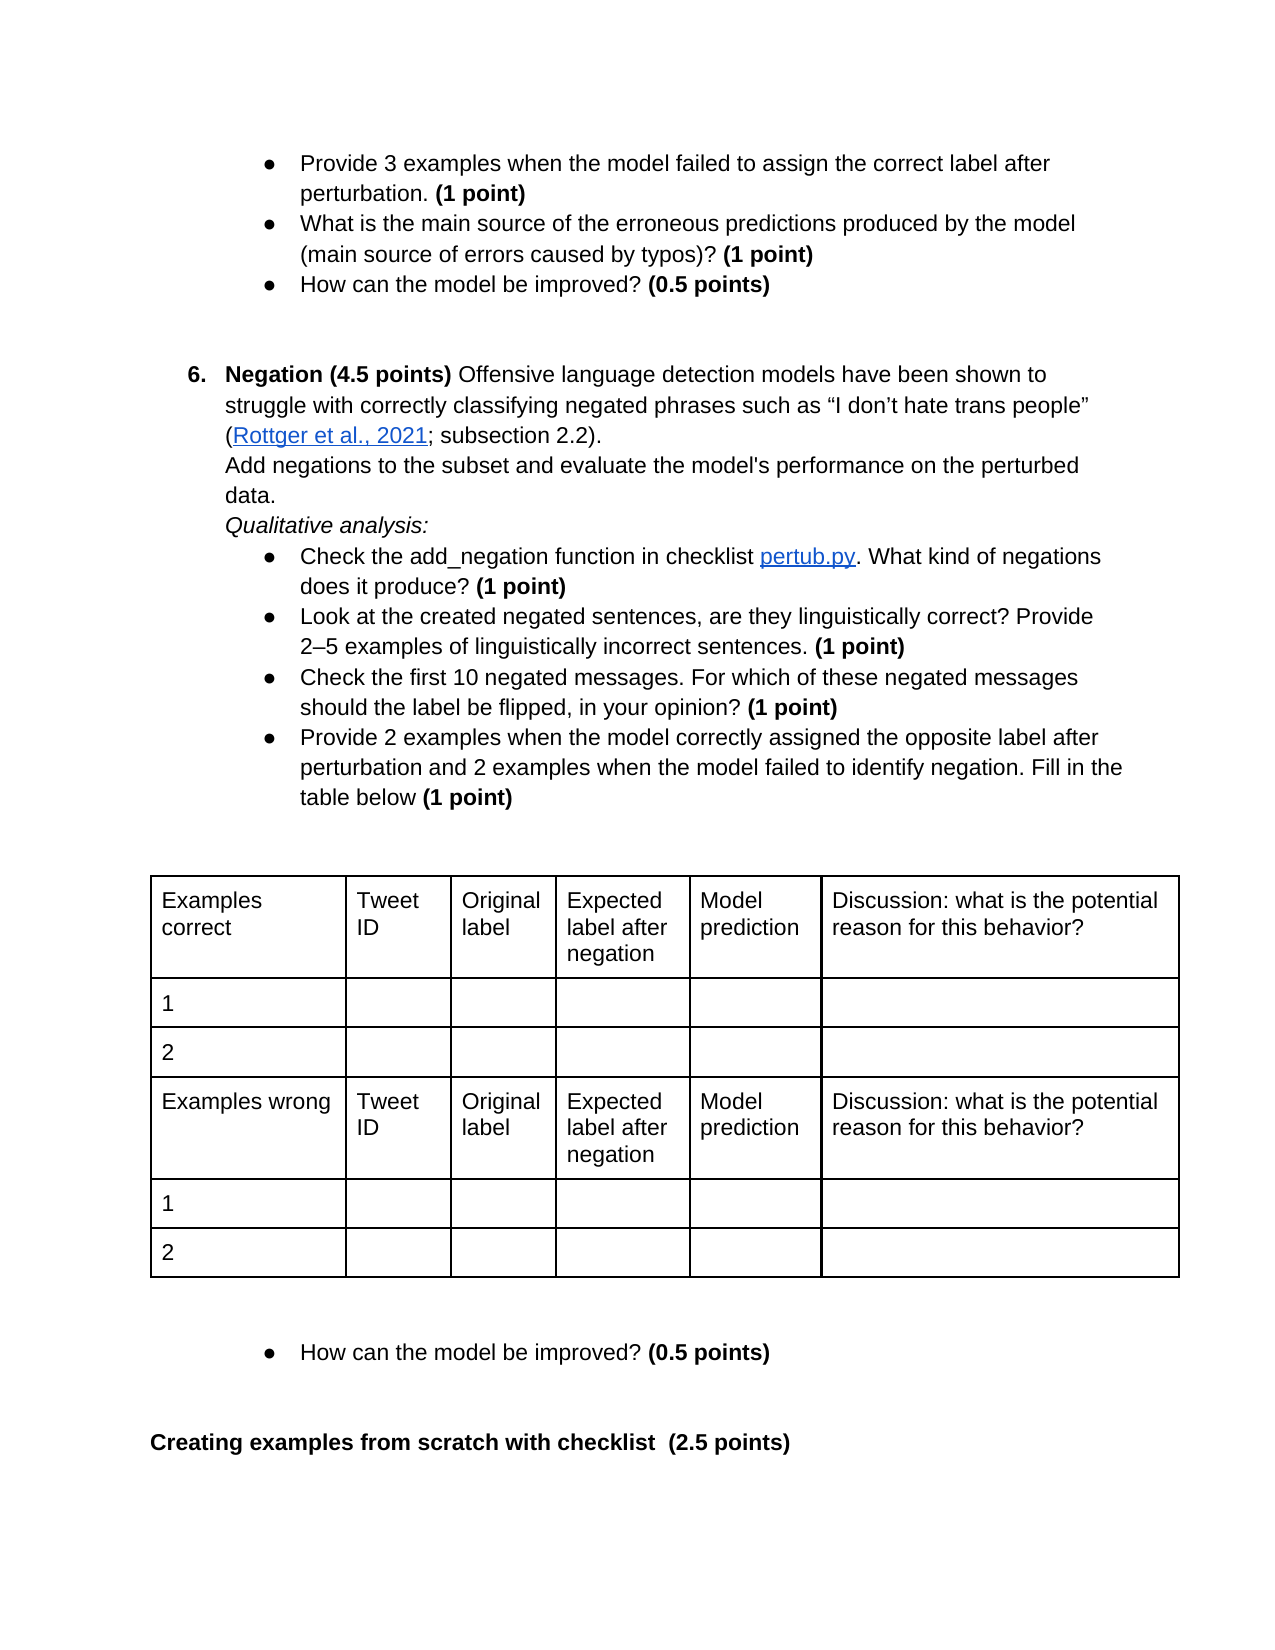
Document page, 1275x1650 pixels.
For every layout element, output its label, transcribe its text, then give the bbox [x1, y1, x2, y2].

table_cell [347, 1180, 450, 1227]
table_cell [347, 979, 450, 1026]
text Add negations to the subset and evaluate the model's performance on the perturbed data. [225, 452, 1125, 509]
table_cell [691, 1180, 820, 1227]
list Check the first 10 negated messages. For which of these negated messages should the label be flipped, in your opinion? (1 point) [262, 663, 1125, 720]
table_header Tweet ID [347, 877, 450, 977]
text Qualitative analysis: [225, 512, 1125, 539]
table_cell [823, 1180, 1178, 1227]
table_cell [452, 979, 555, 1026]
table_cell [347, 1028, 450, 1076]
table_header Model prediction [691, 877, 820, 977]
table_cell 2 [152, 1229, 345, 1276]
table_cell [823, 1028, 1178, 1076]
list How can the model be improved? (0.5 points) [262, 1338, 1125, 1365]
table_cell [691, 1028, 820, 1076]
list How can the model be improved? (0.5 points) [262, 271, 1125, 297]
table_cell Original label [452, 1078, 555, 1177]
table_cell [452, 1180, 555, 1227]
table_cell [691, 979, 820, 1026]
list What is the main source of the erroneous predictions produced by the model (main source of errors caused by typos)? (1 point) [262, 210, 1125, 267]
list Provide 2 examples when the model correctly assigned the opposite label after perturbation and 2 examples when the model failed to identify negation. Fill in the table below (1 point) [262, 724, 1125, 811]
table_cell Examples wrong [152, 1078, 345, 1177]
table_cell Model prediction [691, 1078, 820, 1177]
table_cell Tweet ID [347, 1078, 450, 1177]
list Provide 3 examples when the model failed to assign the correct label after perturbation. (1 point) [262, 150, 1125, 207]
table_cell [557, 1229, 689, 1276]
text Creating examples from scratch with checklist (2.5 points) [150, 1429, 1125, 1456]
list Negation (4.5 points) Offensive language detection models have been shown to struggle with correctly classifying negated phrases such as “I don’t hate trans people” (Rottger et al., 2021; subsection 2.2). [187, 361, 1125, 448]
table_cell [452, 1028, 555, 1076]
table_header Examples correct [152, 877, 345, 977]
table_cell 1 [152, 1180, 345, 1227]
table_header Discussion: what is the potential reason for this behavior? [823, 877, 1178, 977]
table_cell 1 [152, 979, 345, 1026]
table_cell [557, 1028, 689, 1076]
table_header Expected label after negation [557, 877, 689, 977]
list Check the add_negation function in checklist pertub.py. What kind of negations does it produce? (1 point) [262, 543, 1125, 599]
table_cell [557, 979, 689, 1026]
table_cell Discussion: what is the potential reason for this behavior? [823, 1078, 1178, 1177]
table_header Original label [452, 877, 555, 977]
table_cell [823, 979, 1178, 1026]
table_cell Expected label after negation [557, 1078, 689, 1177]
table_cell [557, 1180, 689, 1227]
table_cell [347, 1229, 450, 1276]
list Look at the created negated sentences, are they linguistically correct? Provide 2–5 examples of linguistically incorrect sentences. (1 point) [262, 603, 1125, 660]
table_cell [452, 1229, 555, 1276]
table_cell [823, 1229, 1178, 1276]
table_cell [691, 1229, 820, 1276]
table_cell 2 [152, 1028, 345, 1076]
